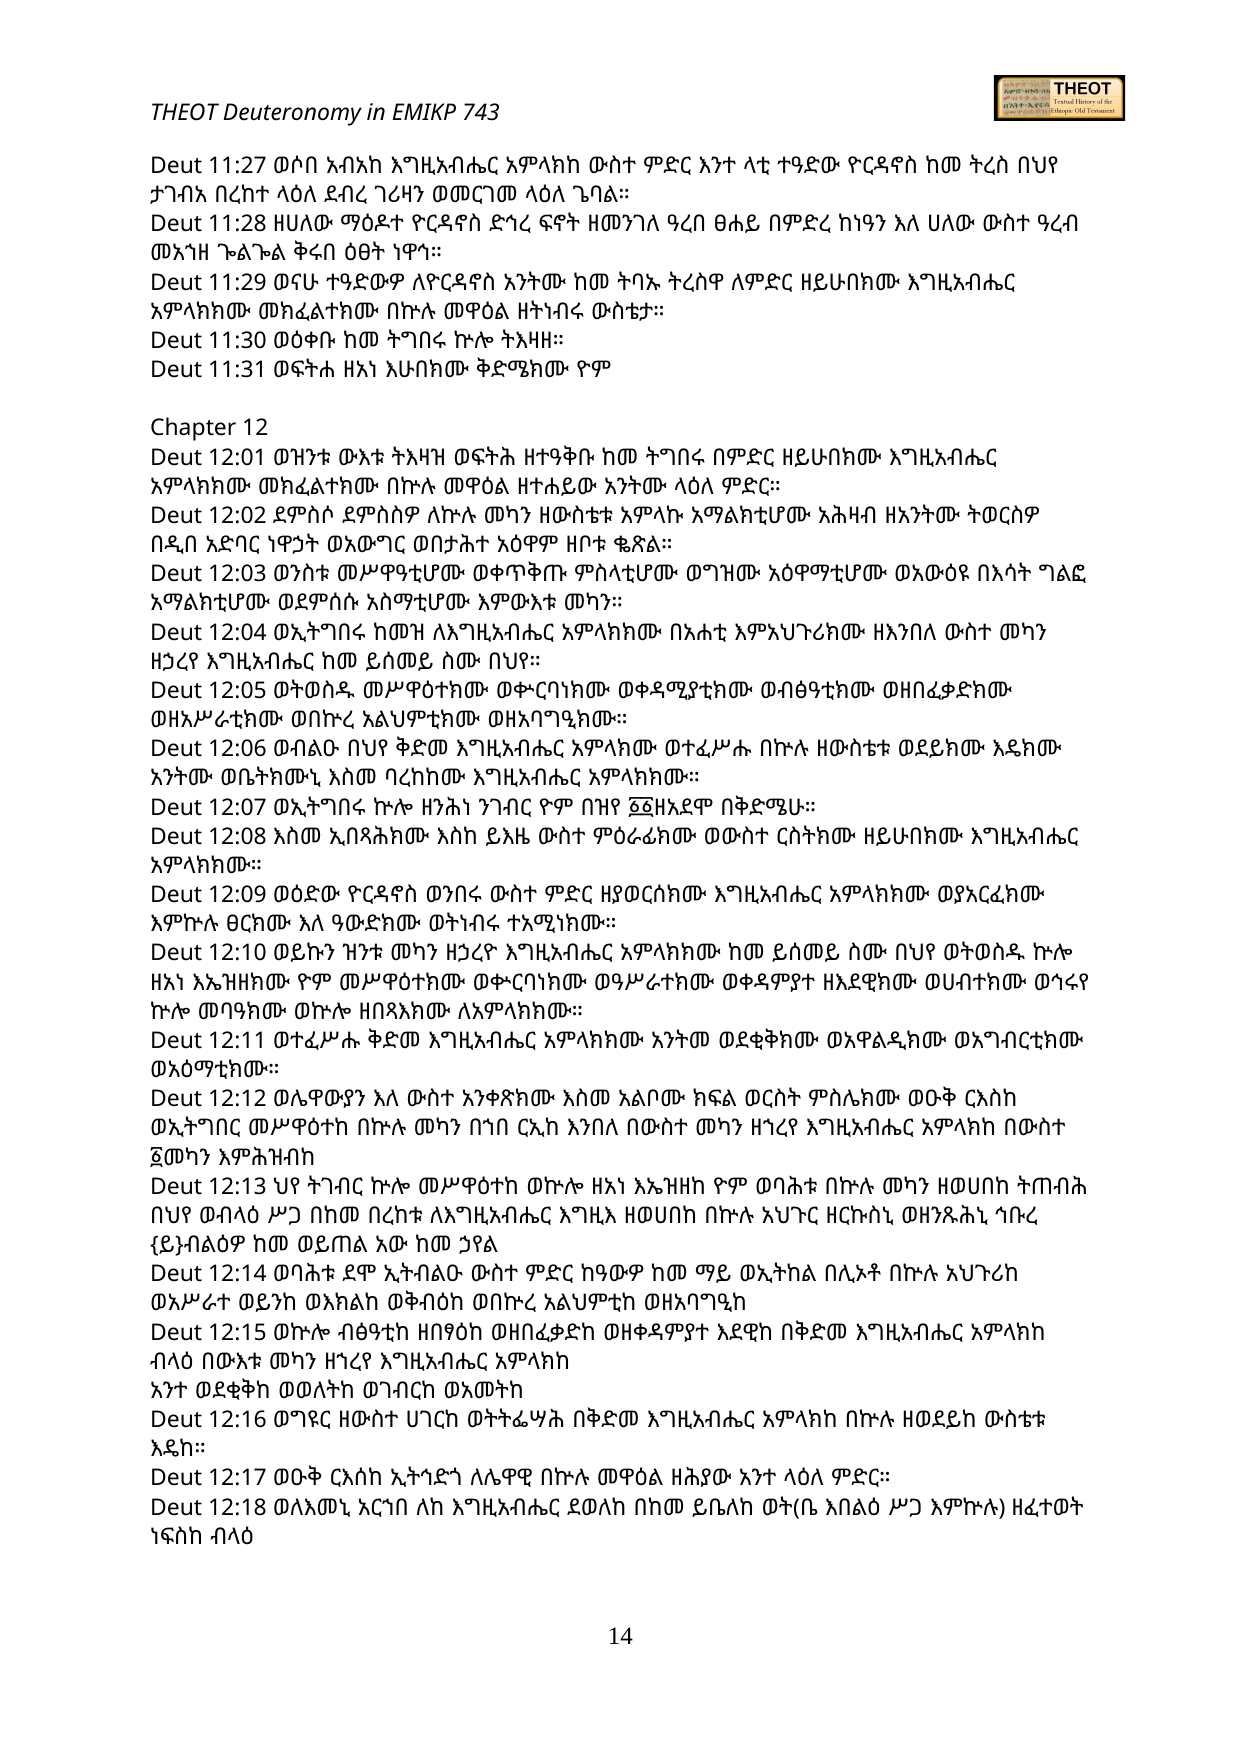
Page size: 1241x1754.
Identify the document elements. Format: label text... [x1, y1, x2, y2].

text Deut 12:12 ወሌዋውያን እለ ውስተ አንቀጽክሙ እስመ አልቦሙ ክፍል ወርስት ምስሌክሙ ወዑቅ ርእስከ ወኢትግበር መሥዋዕተከ በኵሉ መካን በኀበ ርኢከ እንበለ በውስተ መካን ዘኀረየ እግዚአብሔር አምላክከ በውስተ ፩መካን እምሕዝብከ [150, 1083, 1090, 1171]
text Deut 11:27 ወሶበ አብአከ እግዚአብሔር አምላክከ ውስተ ምድር እንተ ላቲ ተዓድው ዮርዳኖስ ከመ ትረስ በህየ ታገብአ በረከተ ላዕለ ደብረ ገሪዛን ወመርገመ ላዕለ ጌባል። [150, 150, 1090, 208]
text አንተ ወደቂቅከ ወወለትከ ወገብርከ ወአመትከ [150, 1375, 1090, 1404]
text Deut 12:11 ወተፈሥሑ ቅድመ እግዚአብሔር አምላክክሙ አንትመ ወደቂቅክሙ ወአዋልዲክሙ ወአግብርቲክሙ ወአዕማቲክሙ። [150, 1025, 1090, 1083]
picture [993, 75, 1125, 121]
text Deut 12:09 ወዕድው ዮርዳኖስ ወንበሩ ውስተ ምድር ዘያወርሰክሙ እግዚአብሔር አምላክክሙ ወያአርፈክሙ እምኵሉ ፀርክሙ እለ ዓውድክሙ ወትነብሩ ተአሚነክሙ። [150, 879, 1090, 937]
text Deut 11:28 ዘሀለው ማዕዶተ ዮርዳኖስ ድኅረ ፍኖት ዘመንገለ ዓረበ ፀሐይ በምድረ ከነዓን እለ ሀለው ውስተ ዓረብ መአኀዘ ጐልጐል ቅሩበ ዕፀት ነዋኅ። [150, 208, 1090, 267]
text Deut 12:02 ደምስሶ ደምስስዎ ለኵሉ መካን ዘውስቴቱ አምላኩ አማልክቲሆሙ አሕዛብ ዘአንትሙ ትወርስዎ በዲበ አድባር ነዋኃት ወአውግር ወበታሕተ አዕዋም ዘቦቱ ቈጽል። [150, 500, 1090, 558]
text Deut 12:07 ወኢትግበሩ ኵሎ ዘንሕነ ንገብር ዮም በዝየ ፩፩ዘአደሞ በቅድሜሁ። [150, 792, 1090, 821]
text Deut 12:14 ወባሕቱ ደሞ ኢትብልዑ ውስተ ምድር ከዓውዎ ከመ ማይ ወኢትከል በሊኦቶ በኵሉ አህጉሪከ ወአሥራተ ወይንከ ወእክልከ ወቅብዕከ ወበኵረ አልህምቲከ ወዘአባግዒከ [150, 1258, 1090, 1317]
text Deut 12:10 ወይኩን ዝንቱ መካን ዘኃረዮ እግዚአብሔር አምላክክሙ ከመ ይሰመይ ስሙ በህየ ወትወስዱ ኵሎ ዘአነ እኤዝዘክሙ ዮም መሥዋዕተክሙ ወቍርባነክሙ ወዓሥራተክሙ ወቀዳምያተ ዘእደዊክሙ ወሀብተክሙ ወኅሩየ ኵሎ መባዓክሙ ወኵሎ ዘበጻእክሙ ለአምላክክሙ። [150, 937, 1090, 1025]
text Deut 12:15 ወኵሎ ብፅዓቲከ ዘበፃዕከ ወዘበፈቃድከ ወዘቀዳምያተ እደዊከ በቅድመ እግዚአብሔር አምላክከ ብላዕ በውእቱ መካን ዘኀረየ እግዚአብሔር አምላክከ [150, 1317, 1090, 1375]
text Deut 11:30 ወዕቀቡ ከመ ትግበሩ ኵሎ ትእዛዘ። [150, 325, 1090, 354]
text Deut 12:13 ህየ ትገብር ኵሎ መሥዋዕተከ ወኵሎ ዘአነ እኤዝዘከ ዮም ወባሕቱ በኵሉ መካን ዘወሀበከ ትጠብሕ በህየ ወብላዕ ሥጋ በከመ በረከቱ ለእግዚአብሔር እግዚእ ዘወሀበከ በኵሉ አህጉር ዘርኩስኒ ወዘንጹሕኒ ኅቡረ {ይ}ብልዕዎ ከመ ወይጠል አው ከመ ኃየል [150, 1171, 1090, 1258]
text Deut 11:31 ወፍትሐ ዘአነ እሁበክሙ ቅድሜክሙ ዮም [150, 354, 1090, 383]
text Deut 12:18 ወለእመኒ አርኀበ ለከ እግዚአብሔር ደወለከ በከመ ይቤለከ ወት(ቤ እበልዕ ሥጋ እምኵሉ) ዘፈተወት ነፍስከ ብላዕ [150, 1492, 1090, 1550]
text Deut 12:08 እስመ ኢበጻሕክሙ እስከ ይእዜ ውስተ ምዕራፊክሙ ወውስተ ርስትክሙ ዘይሁበክሙ እግዚአብሔር አምላክክሙ። [150, 821, 1090, 879]
text Deut 11:29 ወናሁ ተዓድውዎ ለዮርዳኖስ አንትሙ ከመ ትባኡ ትረስዋ ለምድር ዘይሁበክሙ እግዚአብሔር አምላክክሙ መክፈልተክሙ በኵሉ መዋዕል ዘትነብሩ ውስቴታ። [150, 267, 1090, 325]
text Deut 12:01 ወዝንቱ ውእቱ ትእዛዝ ወፍትሕ ዘተዓቅቡ ከመ ትግበሩ በምድር ዘይሁበክሙ እግዚአብሔር አምላክክሙ መክፈልተክሙ በኵሉ መዋዕል ዘተሐይው አንትሙ ላዕለ ምድር። [150, 442, 1090, 500]
text Deut 12:16 ወግዩር ዘውስተ ሀገርከ ወትትፌሣሕ በቅድመ እግዚአብሔር አምላክከ በኵሉ ዘወደይከ ውስቴቱ እዴከ። [150, 1404, 1090, 1462]
text Deut 12:17 ወዑቅ ርእሰከ ኢትኅድጎ ለሌዋዊ በኵሉ መዋዕል ዘሕያው አንተ ላዕለ ምድር። [150, 1462, 1090, 1492]
text Deut 12:04 ወኢትግበሩ ከመዝ ለእግዚአብሔር አምላክክሙ በአሐቲ እምአህጉሪክሙ ዘእንበለ ውስተ መካን ዘኃረየ እግዚአብሔር ከመ ይሰመይ ስሙ በህየ። [150, 617, 1090, 675]
text Deut 12:03 ወንስቱ መሥዋዓቲሆሙ ወቀጥቅጡ ምስላቲሆሙ ወግዝሙ አዕዋማቲሆሙ ወአውዕዩ በእሳት ግልፎ አማልክቲሆሙ ወደምሰሱ አስማቲሆሙ እምውእቱ መካን። [150, 558, 1090, 617]
text Chapter 12 [150, 412, 1090, 442]
text Deut 12:06 ወብልዑ በህየ ቅድመ እግዚአብሔር አምላክሙ ወተፈሥሑ በኵሉ ዘውስቴቱ ወደይክሙ እዴክሙ አንትሙ ወቤትክሙኒ እስመ ባረከከሙ እግዚአብሔር አምላክክሙ። [150, 733, 1090, 792]
text Deut 12:05 ወትወስዱ መሥዋዕተክሙ ወቍርባነክሙ ወቀዳሚያቲክሙ ወብፅዓቲክሙ ወዘበፈቃድክሙ ወዘአሥራቲክሙ ወበኵረ አልህምቲክሙ ወዘአባግዒክሙ። [150, 675, 1090, 733]
